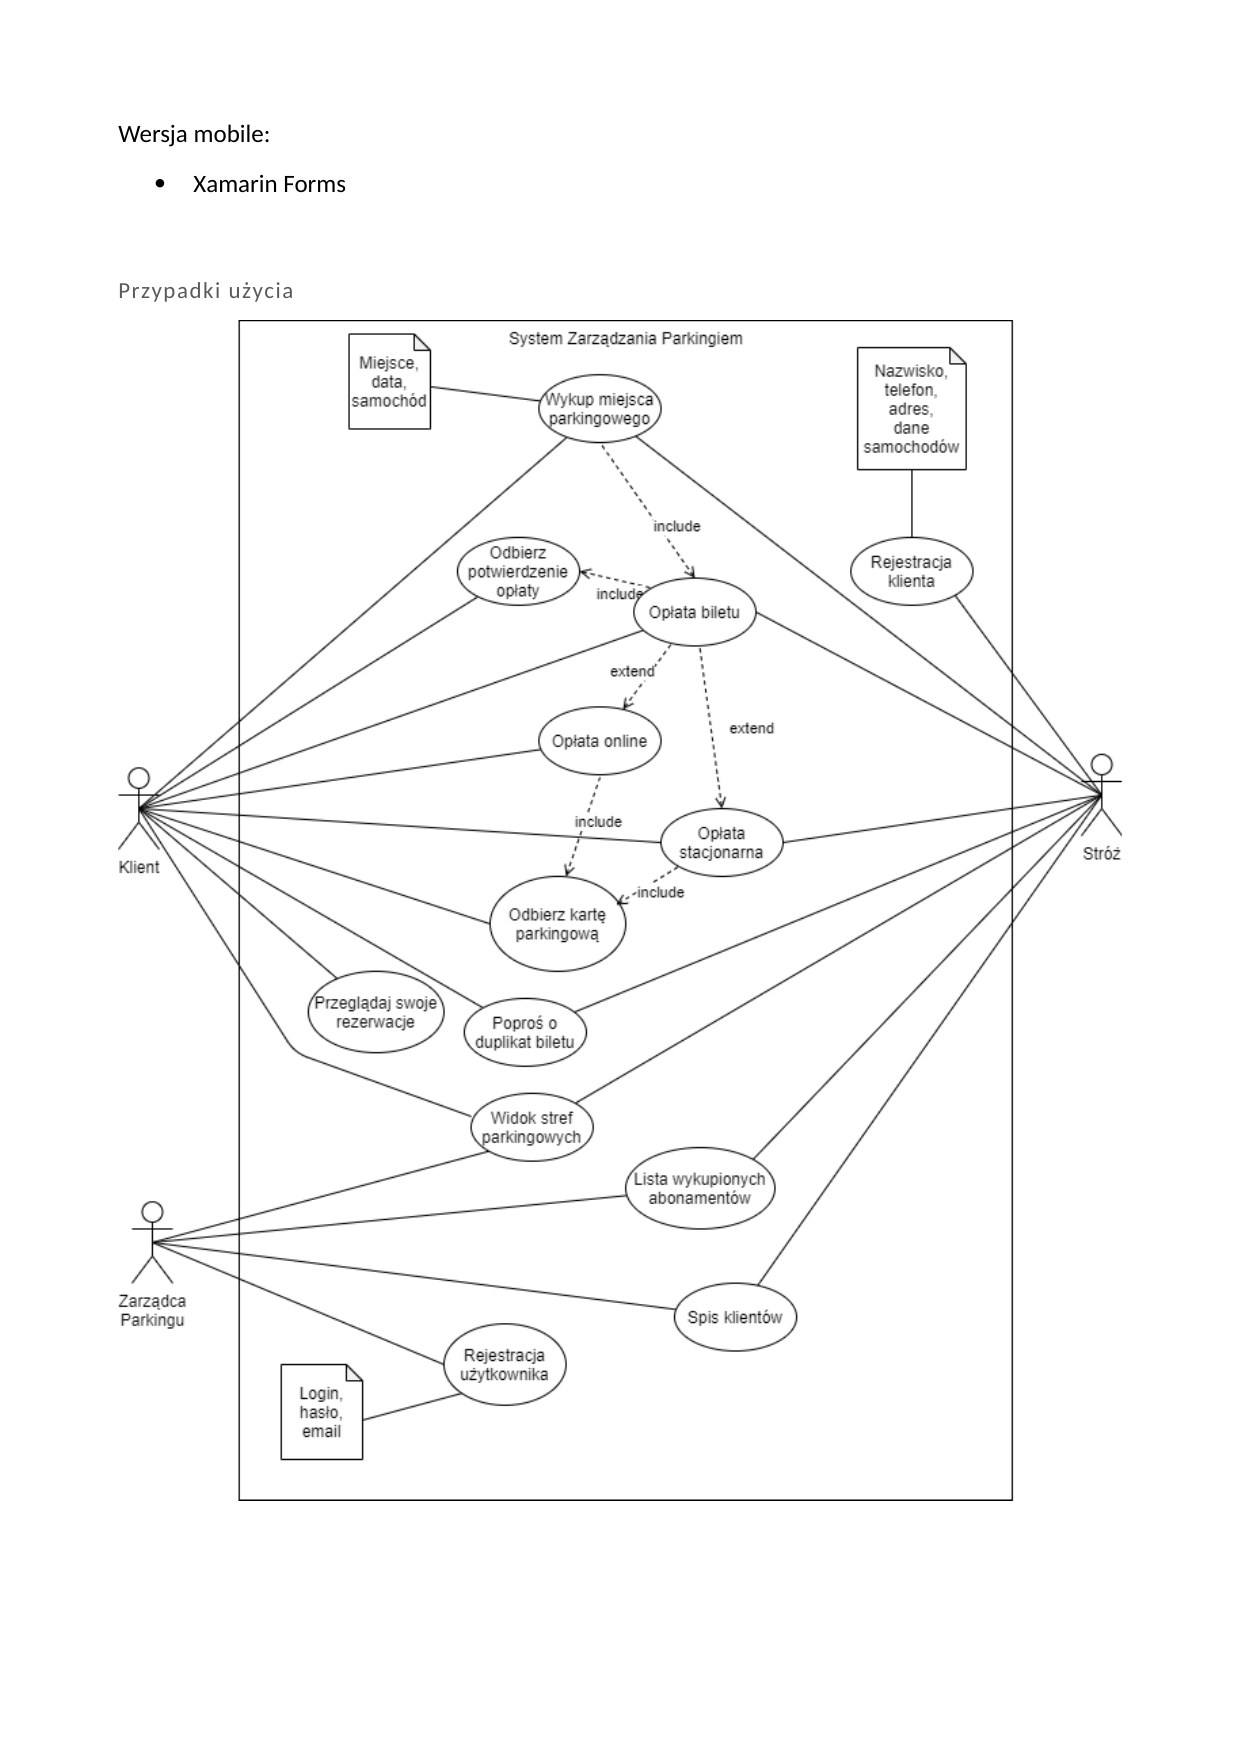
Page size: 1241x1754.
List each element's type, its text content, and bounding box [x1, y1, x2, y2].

list Xamarin Forms [156, 168, 1122, 198]
text Wersja mobile: [118, 118, 1122, 149]
subtitle Przypadki użycia [118, 276, 1122, 304]
picture [118, 320, 1123, 1501]
